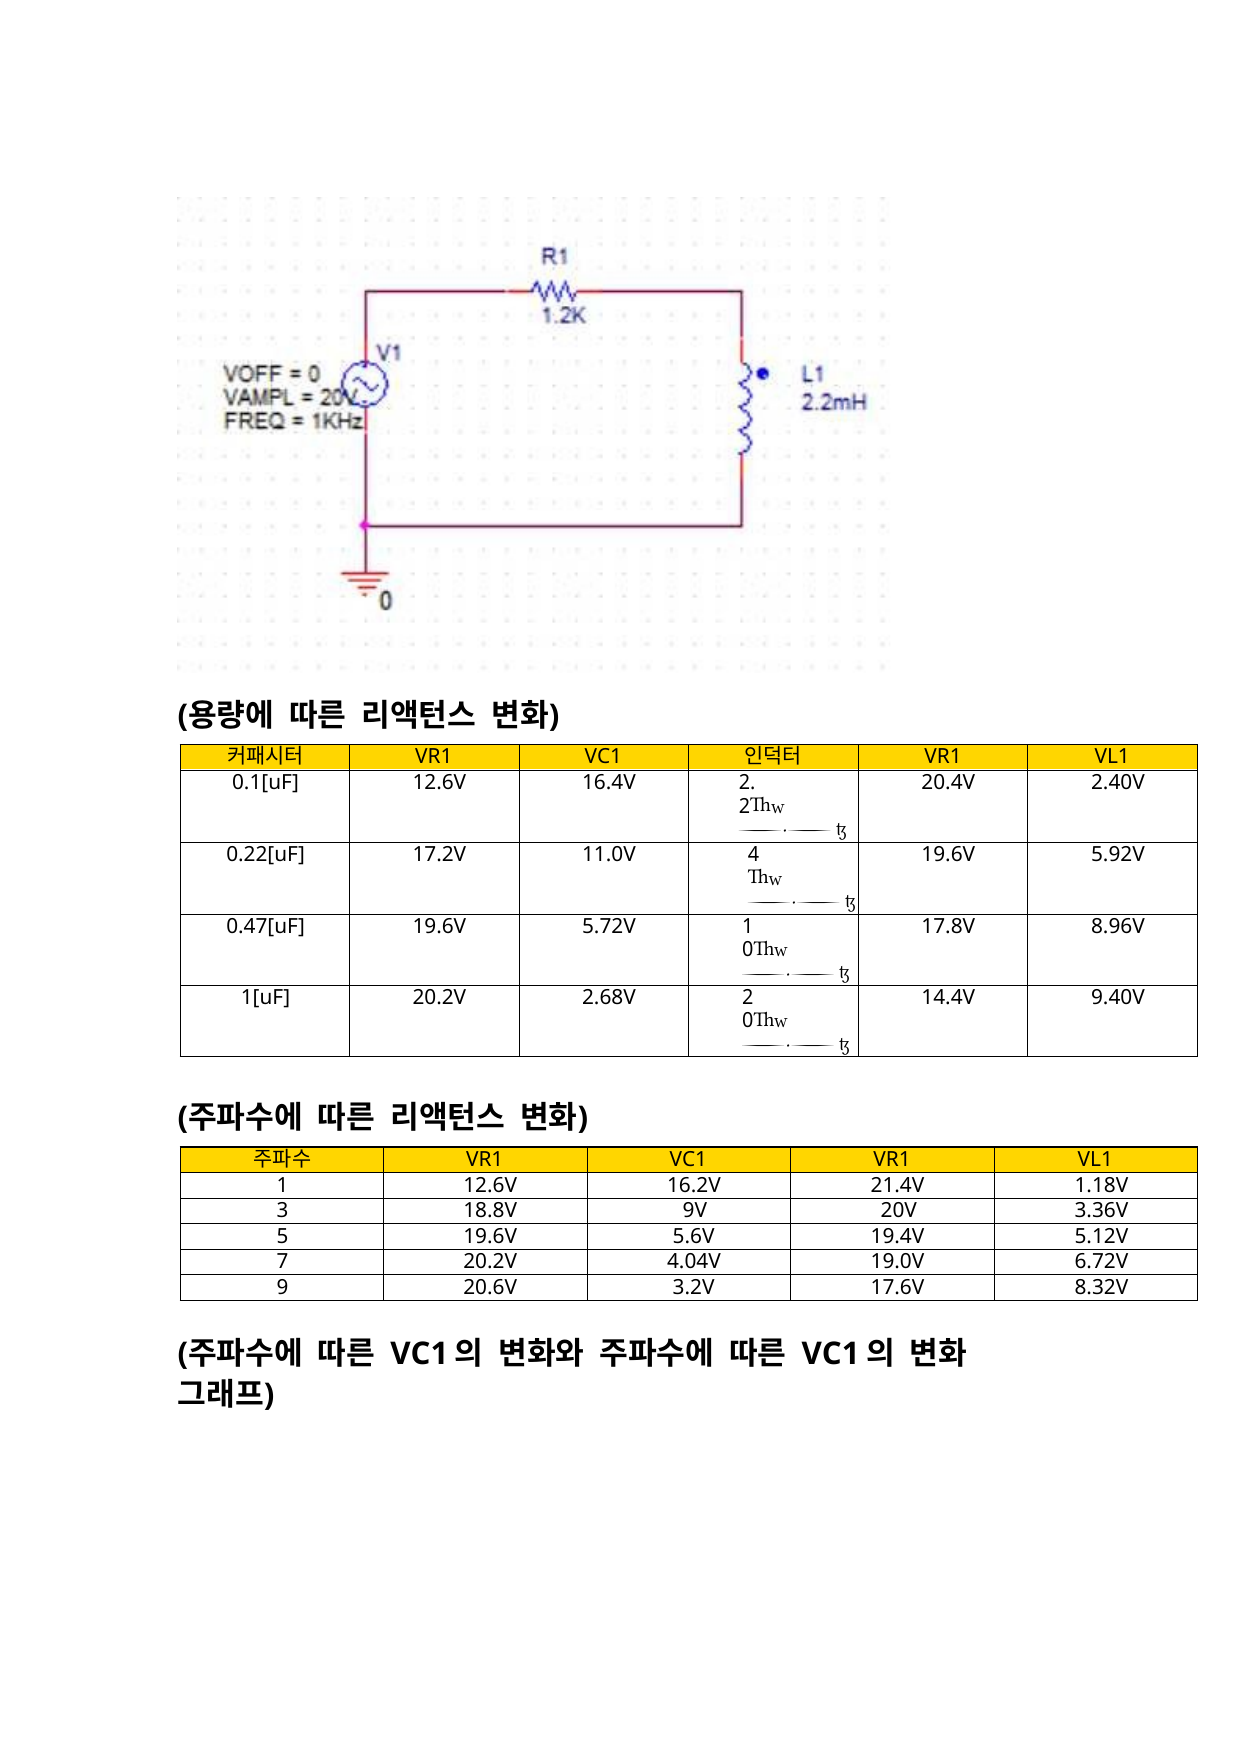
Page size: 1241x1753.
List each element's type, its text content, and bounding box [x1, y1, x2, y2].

table_cell 9V [588, 1199, 790, 1223]
table_cell 8.32V [995, 1275, 1197, 1300]
table_cell 5.12V [995, 1224, 1197, 1249]
table_cell 5.72V [520, 915, 688, 984]
table_cell 5.92V [1028, 843, 1197, 913]
table_cell 20.2V [384, 1250, 587, 1274]
table_cell 1[uF] [181, 986, 349, 1056]
table_cell 0.22[uF] [181, 843, 349, 913]
table_cell 3 [181, 1199, 383, 1223]
table_cell 9 [181, 1275, 383, 1300]
table_cell 19.6V [350, 915, 519, 984]
table_cell 21.4V [791, 1173, 994, 1198]
table_cell 19.6V [859, 843, 1027, 913]
table_cell 8.96V [1028, 915, 1197, 984]
table_cell 17.8V [859, 915, 1027, 984]
table_cell 6.72V [995, 1250, 1197, 1274]
table_header VR1 [350, 745, 519, 769]
table_cell 18.8V [384, 1199, 587, 1223]
table_header VL1 [1028, 745, 1197, 769]
picture [177, 197, 891, 673]
table_cell 16.2V [588, 1173, 790, 1198]
table_header 인덕터 [689, 745, 858, 769]
table_cell 20.2V [350, 986, 519, 1056]
table_cell 3.2V [588, 1275, 790, 1300]
table_cell 10  [689, 915, 858, 984]
table_cell 4.04V [588, 1250, 790, 1274]
table_cell 7 [181, 1250, 383, 1274]
table_cell 11.0V [520, 843, 688, 913]
table_cell 19.4V [791, 1224, 994, 1249]
table_cell 19.0V [791, 1250, 994, 1274]
table_cell 20  [689, 986, 858, 1056]
table_cell 19.6V [384, 1224, 587, 1249]
table_cell 3.36V [995, 1199, 1197, 1223]
table_cell 16.4V [520, 771, 688, 842]
table_cell 2.2  [689, 771, 858, 842]
table_cell 5 [181, 1224, 383, 1249]
table_cell 0.47[uF] [181, 915, 349, 984]
table_header VR1 [384, 1148, 587, 1172]
subtitle (주파수에 따른 VC1의 변화와 주파수에 따른 VC1의 변화 그래프) [177, 1331, 995, 1414]
table_cell 2.68V [520, 986, 688, 1056]
table_cell 4  [689, 843, 858, 913]
table_header VL1 [995, 1148, 1197, 1172]
table_cell 20.4V [859, 771, 1027, 842]
table_cell 17.2V [350, 843, 519, 913]
table_cell 5.6V [588, 1224, 790, 1249]
table_cell 9.40V [1028, 986, 1197, 1056]
table_header VR1 [859, 745, 1027, 769]
table_cell 1.18V [995, 1173, 1197, 1198]
table_header VC1 [520, 745, 688, 769]
table_header 주파수 [181, 1148, 383, 1172]
table_cell 2.40V [1028, 771, 1197, 842]
table_cell 0.1[uF] [181, 771, 349, 842]
table_header VR1 [791, 1148, 994, 1172]
table_header 커패시터 [181, 745, 349, 769]
text (주파수에 따른 리액턴스 변화) [177, 1093, 1213, 1138]
table_cell 12.6V [384, 1173, 587, 1198]
table_cell 1 [181, 1173, 383, 1198]
table_cell 20.6V [384, 1275, 587, 1300]
table_cell 14.4V [859, 986, 1027, 1056]
table_cell 12.6V [350, 771, 519, 842]
table_header VC1 [588, 1148, 790, 1172]
table_cell 17.6V [791, 1275, 994, 1300]
subtitle (용량에 따른 리액턴스 변화) [177, 690, 1213, 735]
table_cell 20V [791, 1199, 994, 1223]
